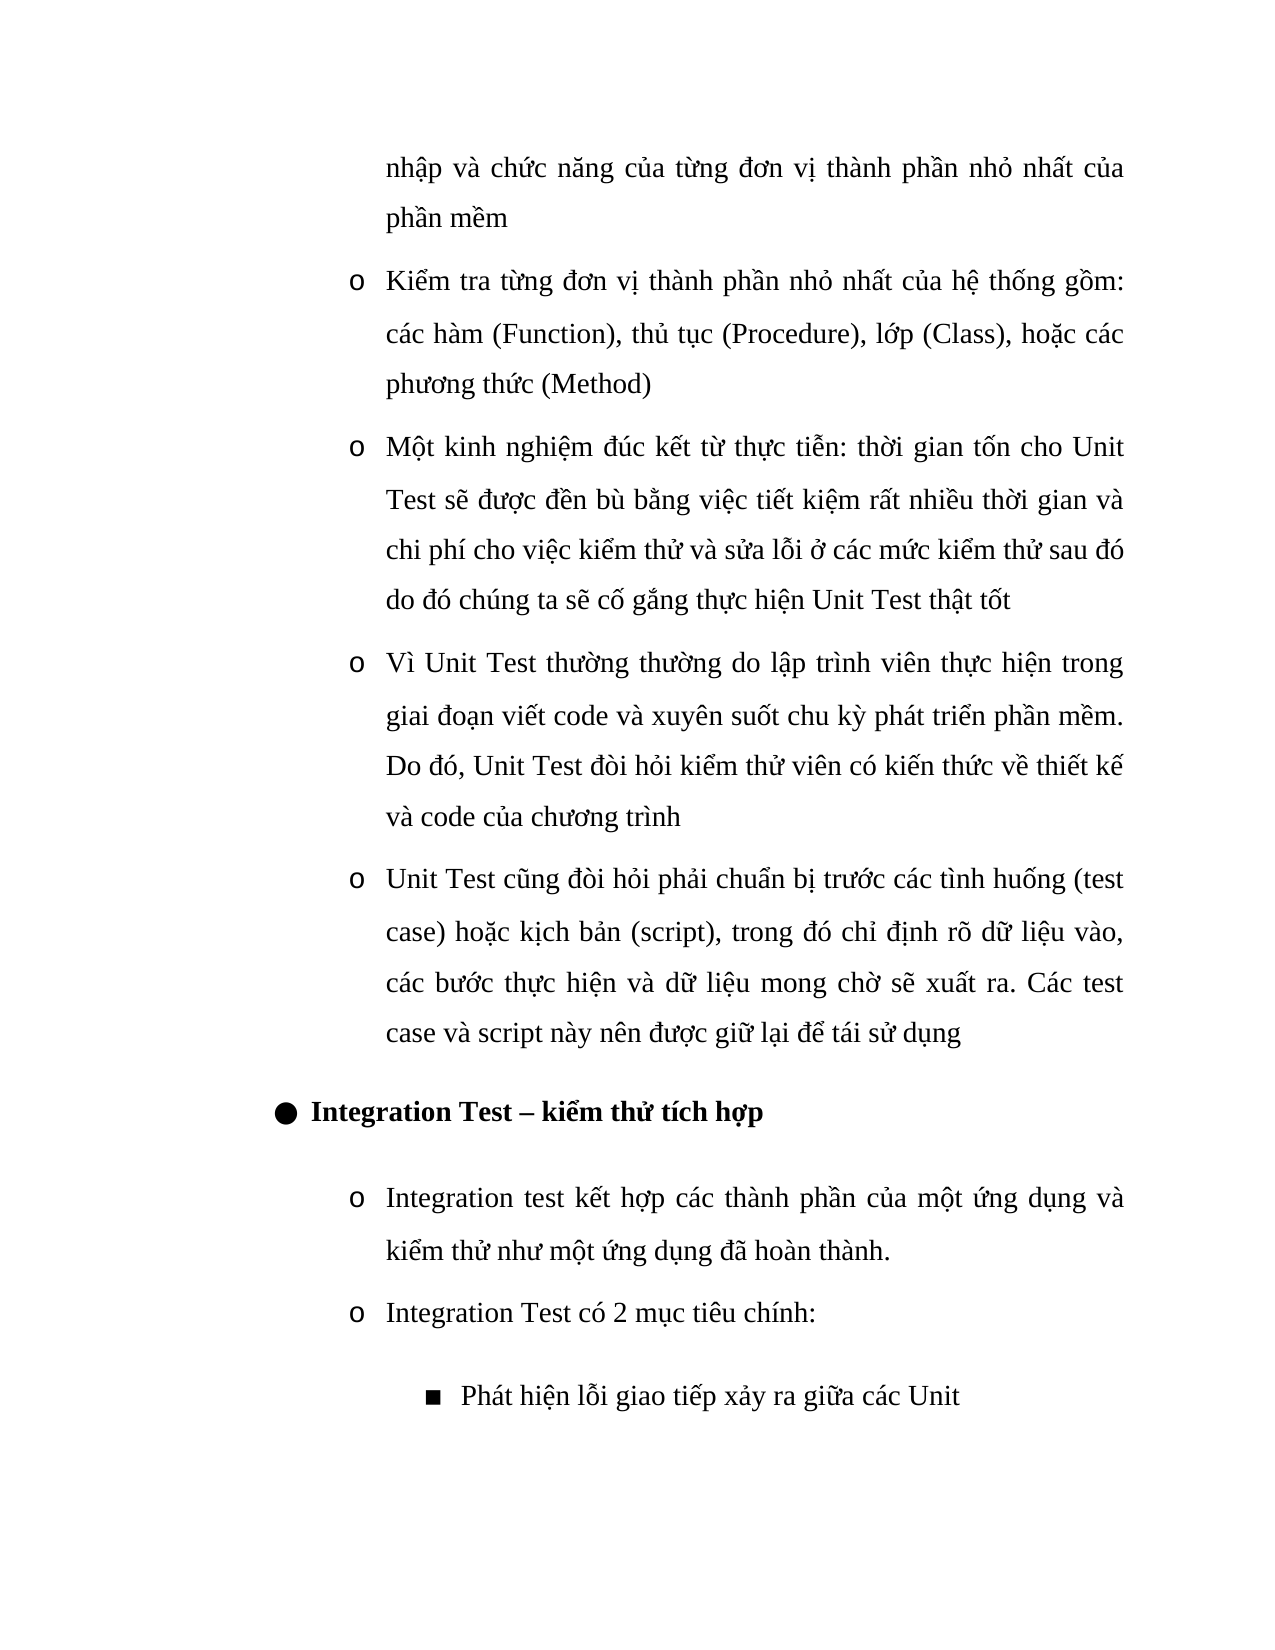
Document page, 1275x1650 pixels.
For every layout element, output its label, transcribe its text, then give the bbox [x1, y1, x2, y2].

list Một kinh nghiệm đúc kết từ thực tiễn: thời gian tốn cho Unit Test sẽ được đền bù bằng việc tiết kiệm rất nhiều thời gian và chi phí cho việc kiểm thử và sửa lỗi ở các mức kiểm thử sau đó do đó chúng ta sẽ cố gắng thực hiện Unit Test thật tốt [348, 429, 1125, 616]
list Kiểm tra từng đơn vị thành phần nhỏ nhất của hệ thống gồm: các hàm (Function), thủ tục (Procedure), lớp (Class), hoặc các phương thức (Method) [348, 263, 1125, 400]
list Vì Unit Test thường thường do lập trình viên thực hiện trong giai đoạn viết code và xuyên suốt chu kỳ phát triển phần mềm. Do đó, Unit Test đòi hỏi kiểm thử viên có kiến thức về thiết kế và code của chương trình [348, 645, 1125, 832]
list Integration Test – kiểm thử tích hợp [273, 1078, 1125, 1138]
list Unit Test cũng đòi hỏi phải chuẩn bị trước các tình huống (test case) hoặc kịch bản (script), trong đó chỉ định rõ dữ liệu vào, các bước thực hiện và dữ liệu mong chờ sẽ xuất ra. Các test case và script này nên được giữ lại để tái sử dụng [348, 862, 1125, 1048]
list Integration Test có 2 mục tiêu chính: [348, 1296, 1125, 1332]
list Phát hiện lỗi giao tiếp xảy ra giữa các Unit [423, 1362, 1125, 1422]
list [348, 150, 1125, 234]
list Integration test kết hợp các thành phần của một ứng dụng và kiểm thử như một ứng dụng đã hoàn thành. [348, 1180, 1125, 1266]
